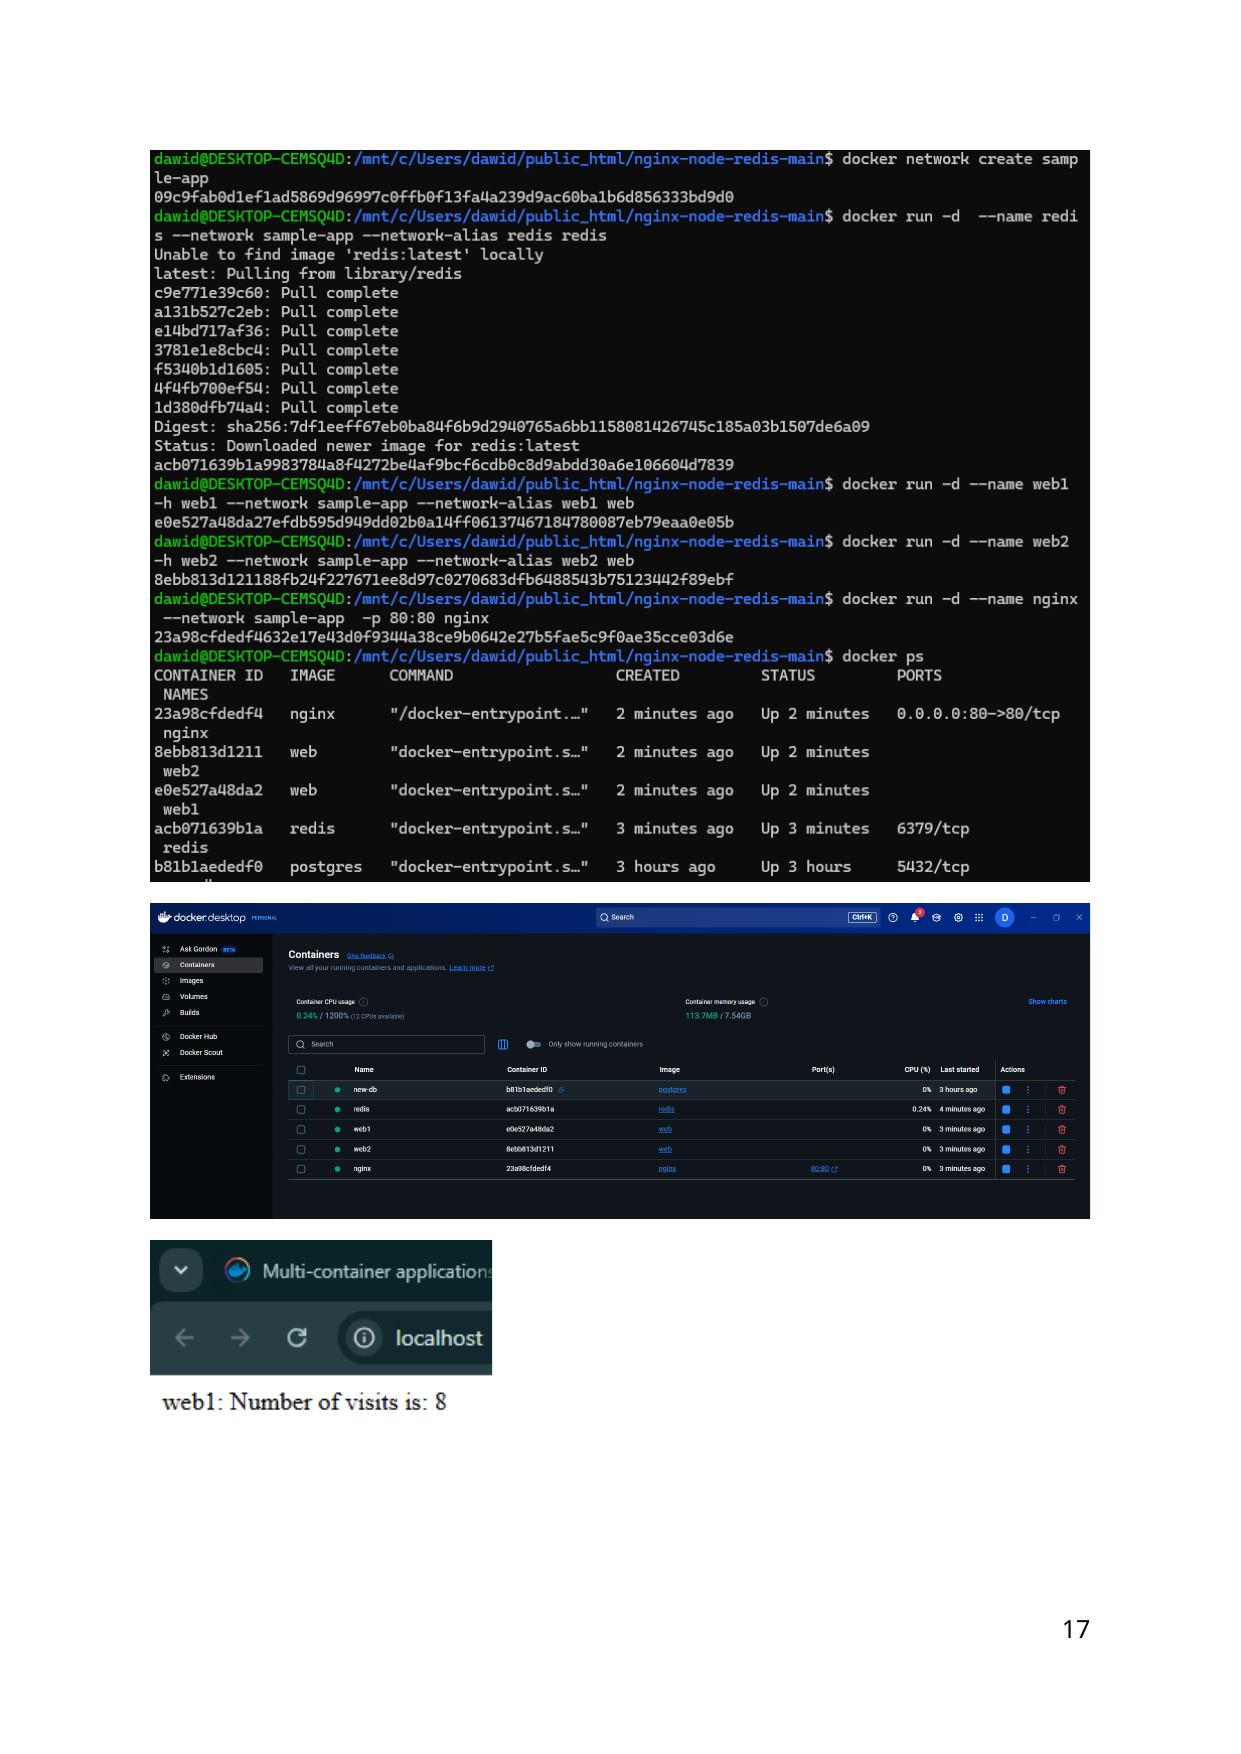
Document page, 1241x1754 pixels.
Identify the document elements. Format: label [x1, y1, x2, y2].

picture [150, 150, 1091, 882]
picture [150, 903, 1091, 1219]
picture [150, 1240, 493, 1454]
